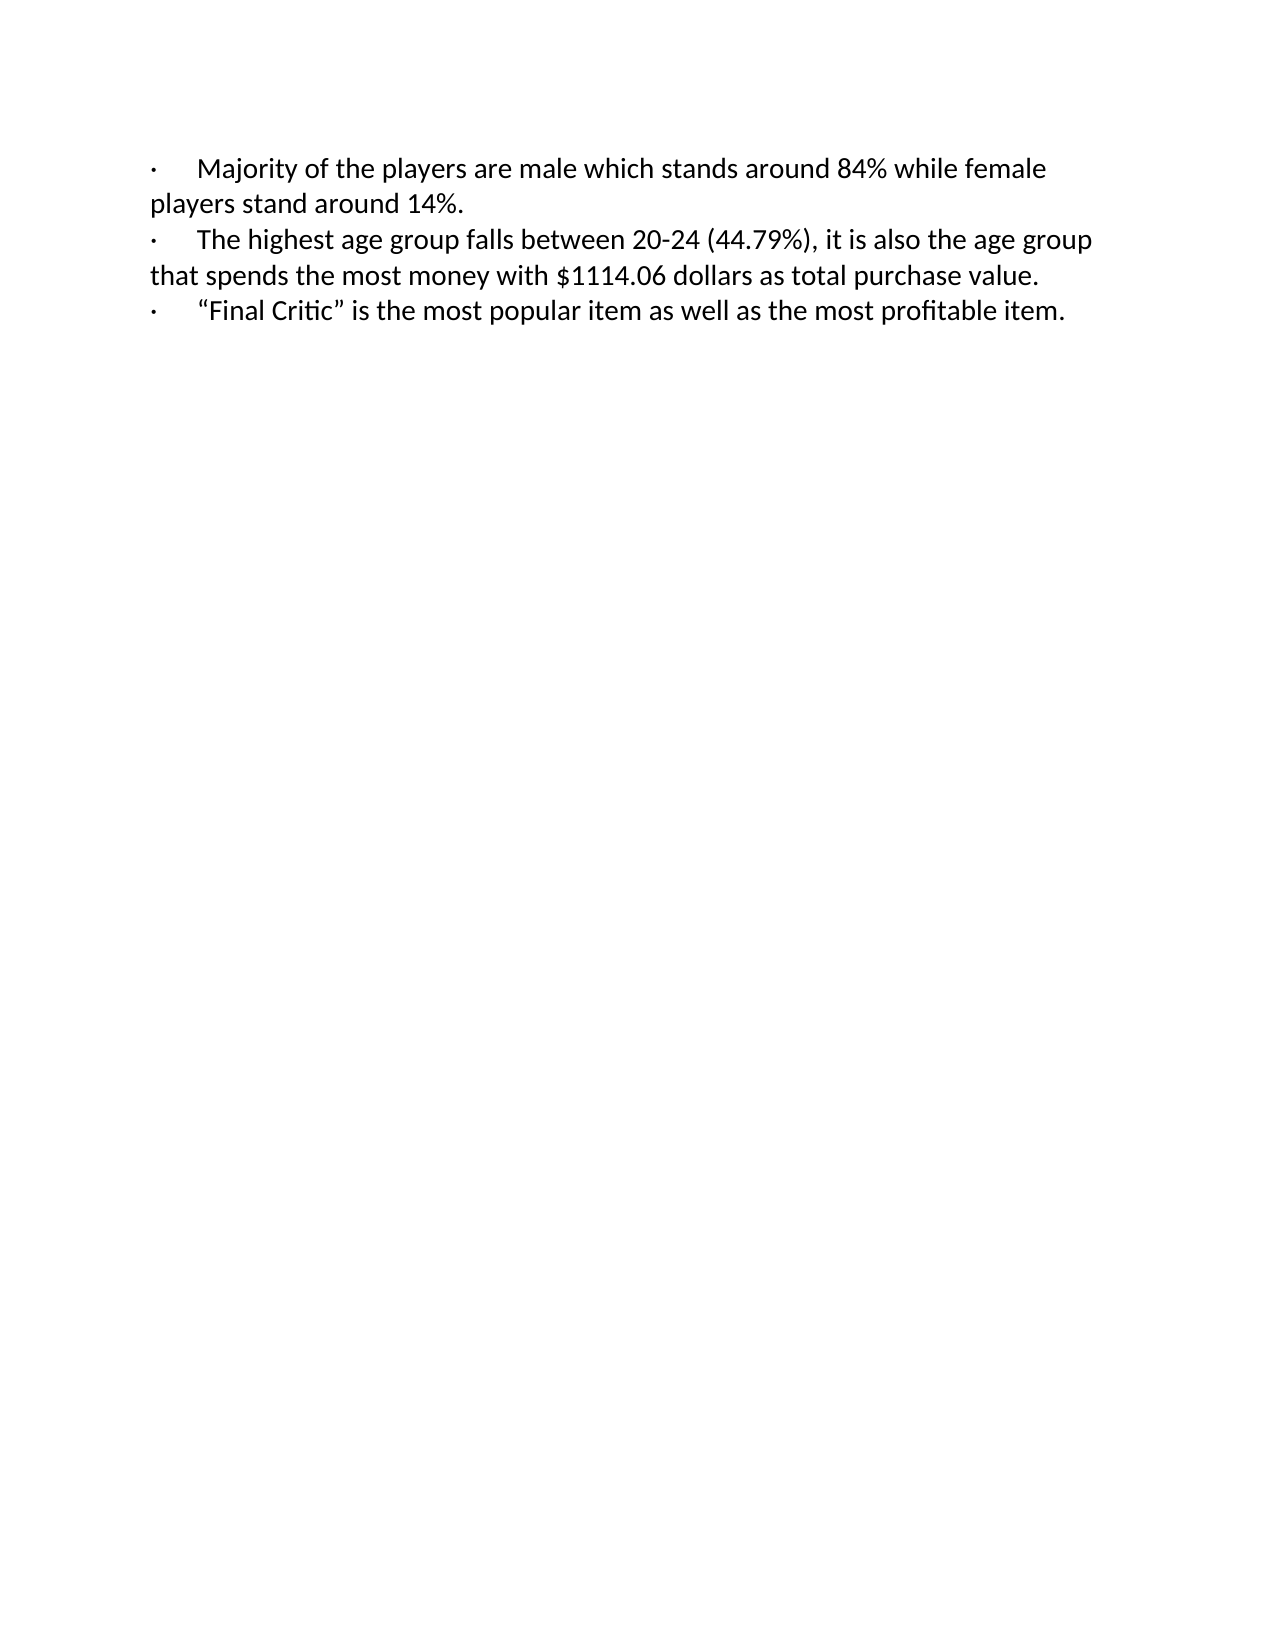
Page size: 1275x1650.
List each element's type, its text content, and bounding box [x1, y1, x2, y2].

text · The highest age group falls between 20-24 (44.79%), it is also the age group that spends the most money with $1114.06 dollars as total purchase value. [150, 221, 1125, 292]
text · Majority of the players are male which stands around 84% while female players stand around 14%. [150, 150, 1125, 221]
text · “Final Critic” is the most popular item as well as the most profitable item. [150, 292, 1125, 328]
